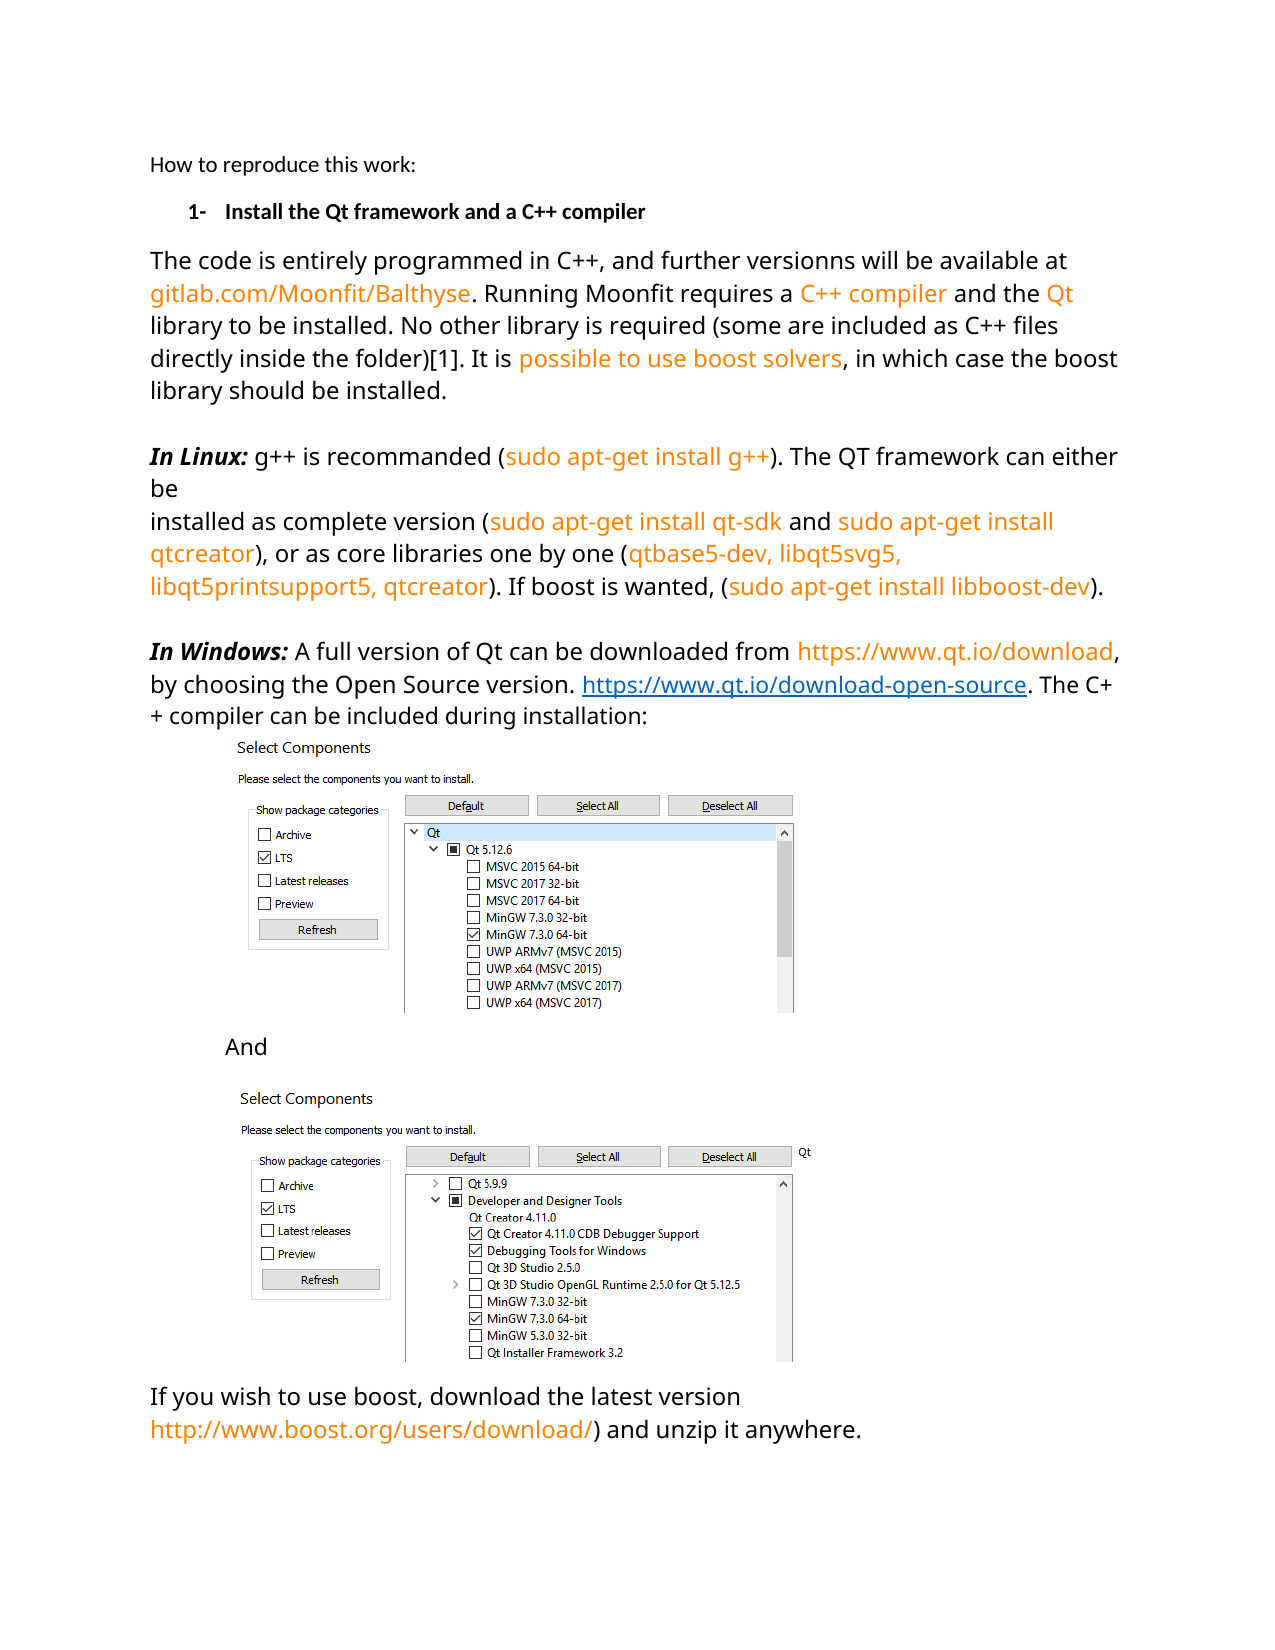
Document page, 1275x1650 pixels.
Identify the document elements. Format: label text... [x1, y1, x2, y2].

picture [225, 1081, 838, 1362]
text How to reproduce this work: [150, 150, 1125, 178]
text And [150, 1031, 1125, 1062]
list Install the Qt framework and a C++ compiler [187, 197, 1125, 225]
text installed as complete version (sudo apt-get install qt-sdk and sudo apt-get install qtcreator), or as core libraries one by one (qtbase5-dev, libqt5svg5, libqt5printsupport5, qtcreator). If boost is wanted, (sudo apt-get install libboost-dev). [150, 504, 1125, 602]
text In Windows: A full version of Qt can be downloaded from https://www.qt.io/download, by choosing the Open Source version. https://www.qt.io/download-open-source. The C++ compiler can be included during installation: [150, 635, 1125, 731]
text The code is entirely programmed in C++, and further versionns will be available at gitlab.com/Moonfit/Balthyse. Running Moonfit requires a C++ compiler and the Qt library to be installed. No other library is required (some are included as C++ files directly inside the folder)[1]. It is possible to use boost solvers, in which case the boost library should be installed. [150, 244, 1125, 407]
text In Linux: g++ is recommanded (sudo apt-get install g++). The QT framework can either be [150, 439, 1125, 504]
text If you wish to use boost, download the latest version http://www.boost.org/users/download/) and unzip it anywhere. [150, 1380, 1125, 1445]
picture [225, 731, 797, 1013]
